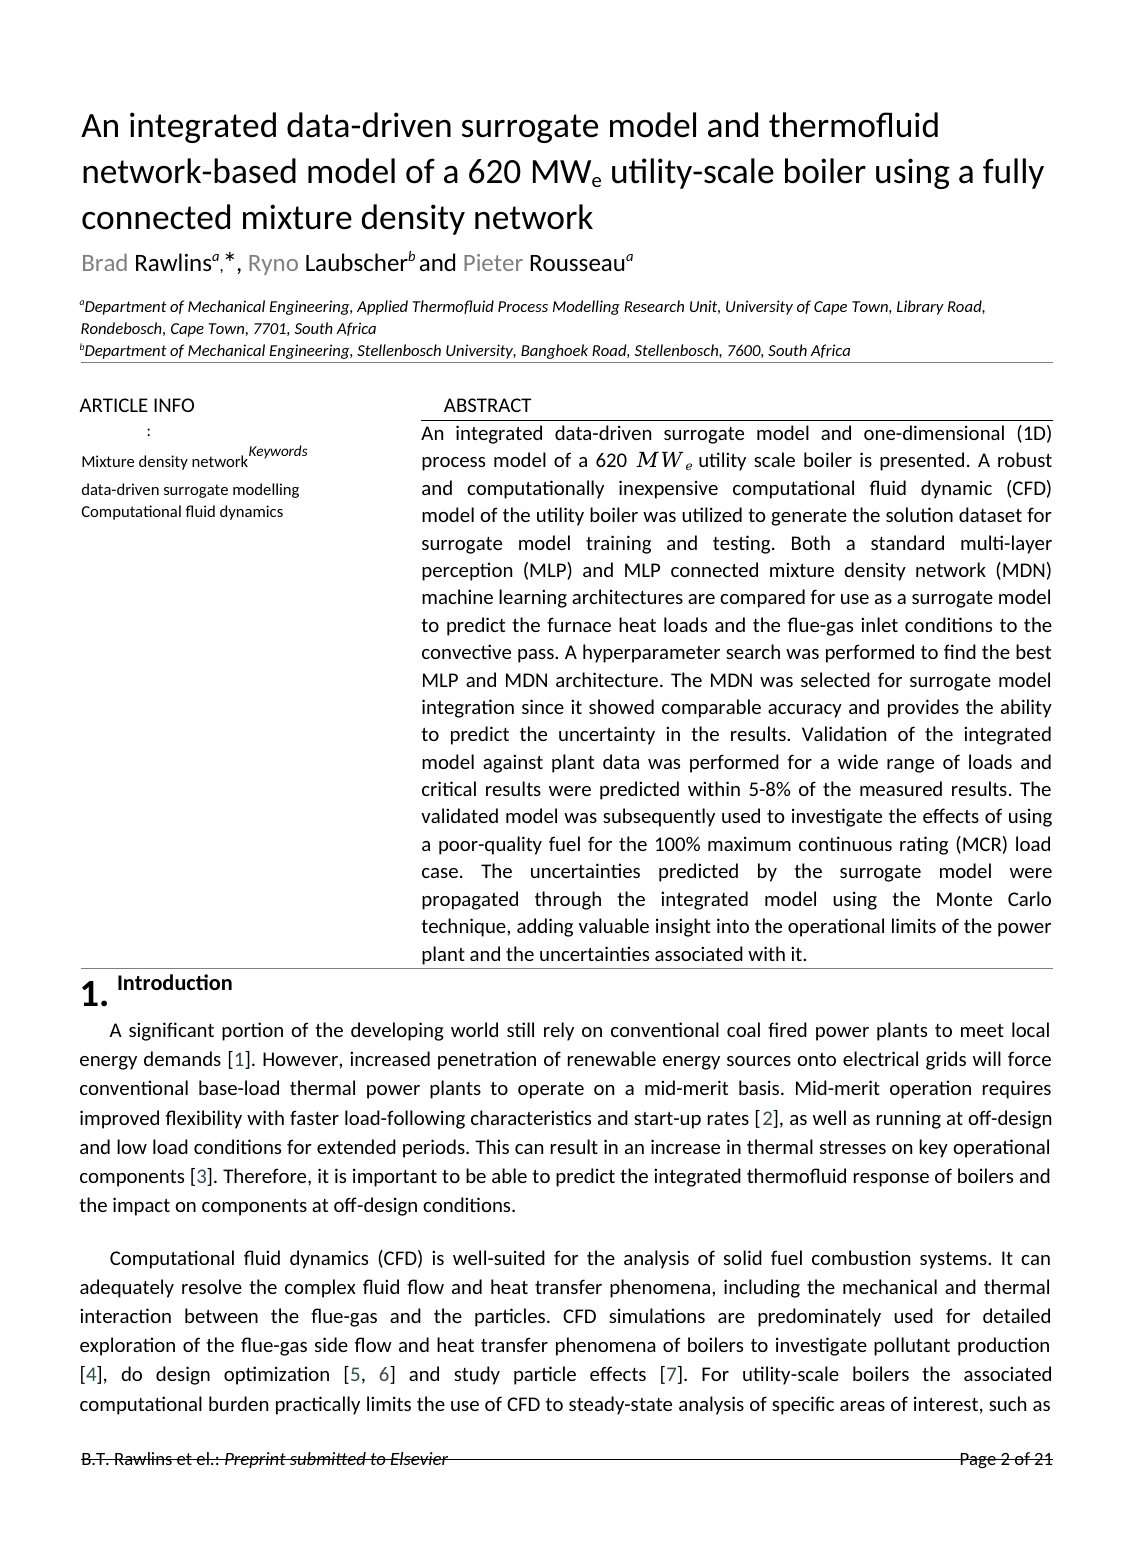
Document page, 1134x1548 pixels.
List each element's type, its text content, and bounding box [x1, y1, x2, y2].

text aDepartment of Mechanical Engineering, Applied Thermofluid Process Modelling Research Unit, University of Cape Town, Library Road, Rondebosch, Cape Town, 7701, South Africa [79, 296, 1053, 338]
text Brad Rawlinsa,∗, Ryno Laubscherb and Pieter Rousseaua [81, 247, 1053, 278]
text An integrated data-driven surrogate model and thermofluid network-based model of a 620 MWe utility-scale boiler using a fully connected mixture density network [81, 103, 1053, 239]
text ARTICLE INFO ABSTRACT [79, 392, 1053, 418]
text A significant portion of the developing world still rely on conventional coal fired power plants to meet local energy demands [1]. However, increased penetration of renewable energy sources onto electrical grids will force conventional base-load thermal power plants to operate on a mid-merit basis. Mid-merit operation requires improved flexibility with faster load-following characteristics and start-up rates [2], as well as running at off-design and low load conditions for extended periods. This can result in an increase in thermal stresses on key operational components [3]. Therefore, it is important to be able to predict the integrated thermofluid response of boilers and the impact on components at off-design conditions. [79, 1017, 1053, 1218]
list Introduction [79, 969, 1053, 1016]
text bDepartment of Mechanical Engineering, Stellenbosch University, Banghoek Road, Stellenbosch, 7600, South Africa [79, 341, 1053, 361]
table_header An integrated data-driven surrogate model and one-dimensional (1D) process model of a 620 𝑀𝑊𝑒 utility scale boiler is presented. A robust and computationally inexpensive computational fluid dynamic (CFD) model of the utility boiler was utilized to generate the solution dataset for surrogate model training and testing. Both a standard multi-layer perception (MLP) and MLP connected mixture density network (MDN) machine learning architectures are compared for use as a surrogate model to predict the furnace heat loads and the flue-gas inlet conditions to the convective pass. A hyperparameter search was performed to find the best MLP and MDN architecture. The MDN was selected for surrogate model integration since it showed comparable accuracy and provides the ability to predict the uncertainty in the results. Validation of the integrated model against plant data was performed for a wide range of loads and critical results were predicted within 5-8% of the measured results. The validated model was subsequently used to investigate the effects of using a poor-quality fuel for the 100% maximum continuous rating (MCR) load case. The uncertainties predicted by the surrogate model were propagated through the integrated model using the Monte Carlo technique, adding valuable insight into the operational limits of the power plant and the uncertainties associated with it. [421, 421, 1053, 968]
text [79, 1245, 1053, 1416]
table_header : Mixture density networkKeywords data-driven surrogate modelling Computational fluid dynamics [81, 420, 421, 968]
